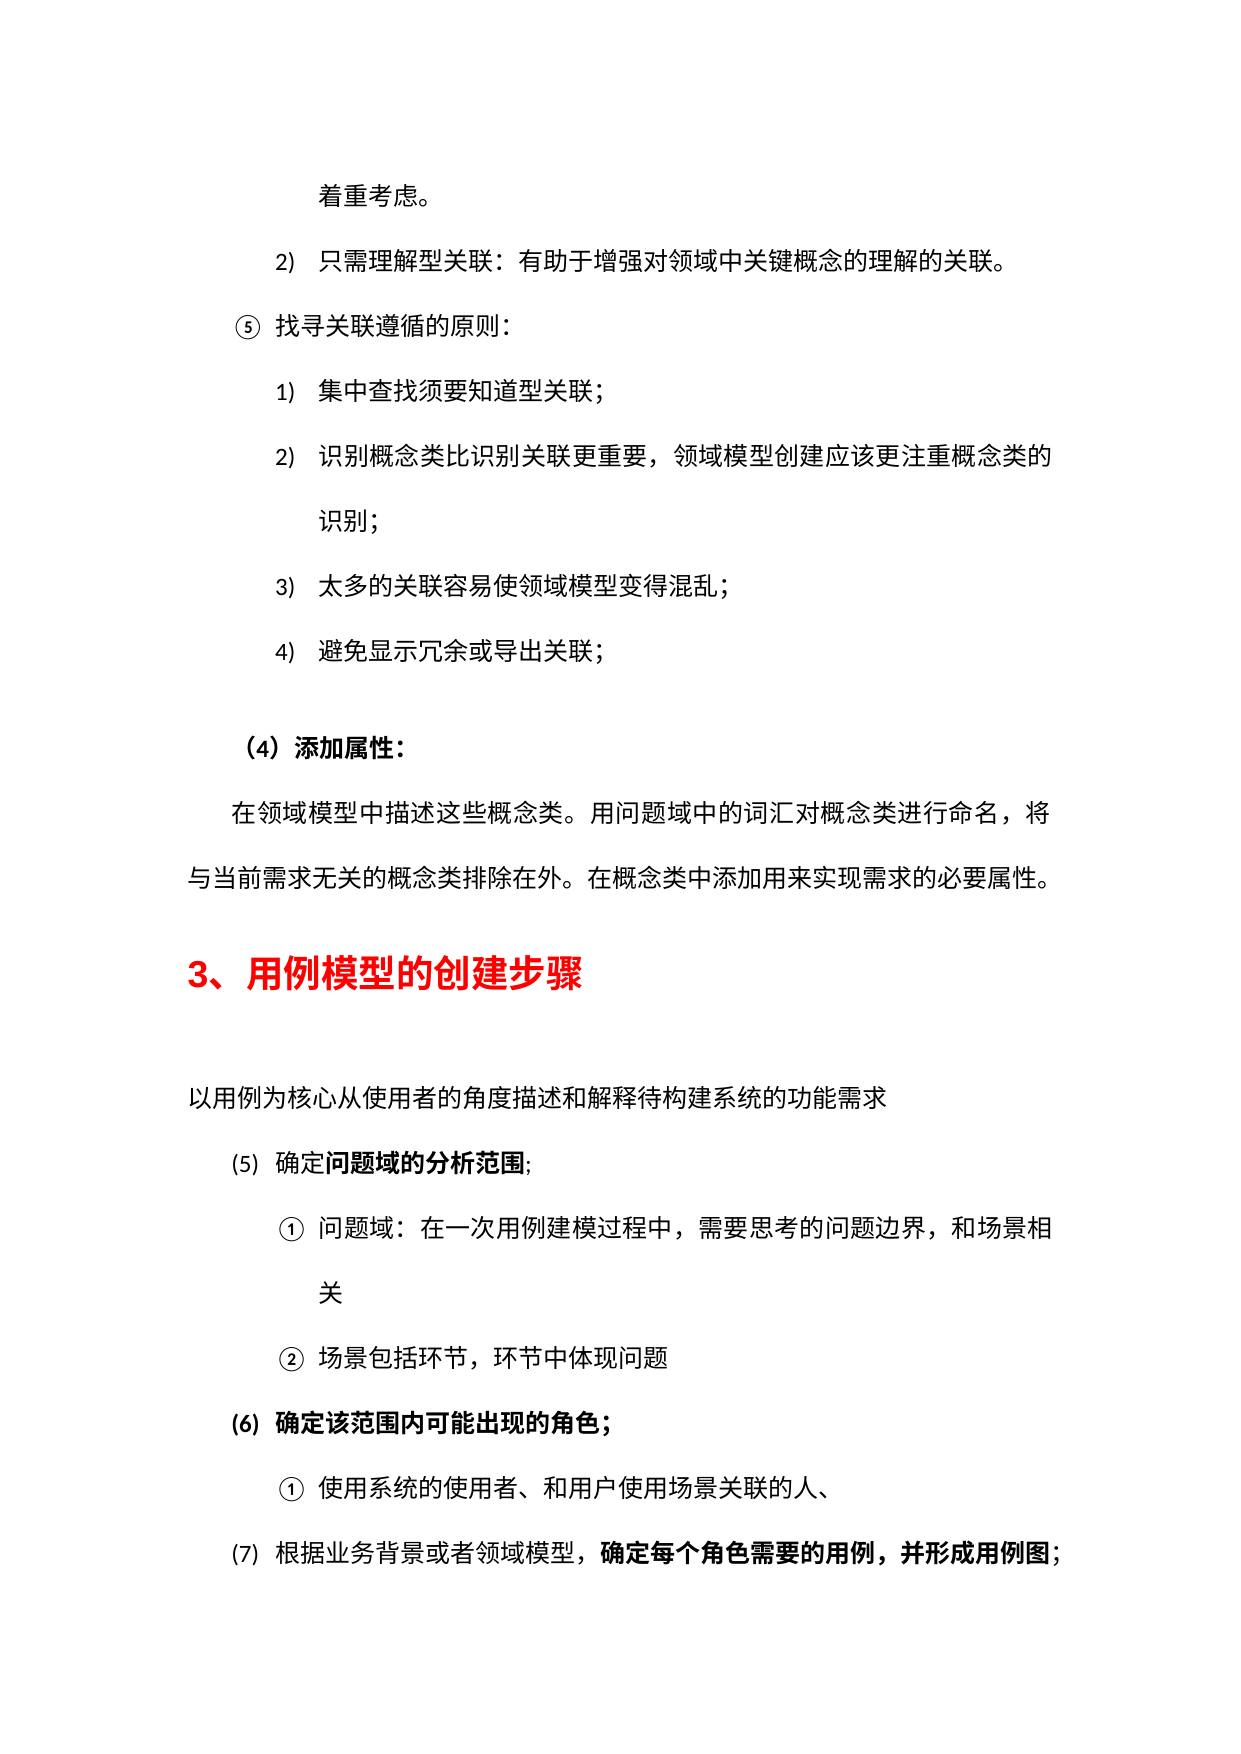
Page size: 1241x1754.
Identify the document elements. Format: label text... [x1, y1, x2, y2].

list 找寻关联遵循的原则： [231, 292, 1053, 357]
list 问题域：在一次用例建模过程中，需要思考的问题边界，和场景相关 [275, 1194, 1053, 1324]
list 集中查找须要知道型关联； [275, 357, 1053, 422]
list （4）添加属性： [231, 714, 1053, 779]
list 根据业务背景或者领域模型，确定每个角色需要的用例，并形成用例图； [231, 1519, 1053, 1584]
list 避免显示冗余或导出关联； [275, 617, 1053, 682]
list 只需理解型关联：有助于增强对领域中关键概念的理解的关联。 [275, 227, 1053, 292]
list 在领域模型中描述这些概念类。用问题域中的词汇对概念类进行命名，将与当前需求无关的概念类排除在外。在概念类中添加用来实现需求的必要属性。 [187, 779, 1053, 909]
list 场景包括环节，环节中体现问题 [275, 1324, 1053, 1389]
list 识别概念类比识别关联更重要，领域模型创建应该更注重概念类的识别； [275, 422, 1053, 552]
list 使用系统的使用者、和用户使用场景关联的人、 [275, 1454, 1053, 1519]
list 确定该范围内可能出现的角色； [231, 1389, 1053, 1454]
list 以用例为核心从使用者的角度描述和解释待构建系统的功能需求 [187, 1064, 1053, 1129]
list 确定问题域的分析范围; [231, 1129, 1053, 1194]
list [275, 162, 1053, 227]
list 太多的关联容易使领域模型变得混乱； [275, 552, 1053, 617]
subtitle 3、用例模型的创建步骤 [187, 939, 1053, 1004]
